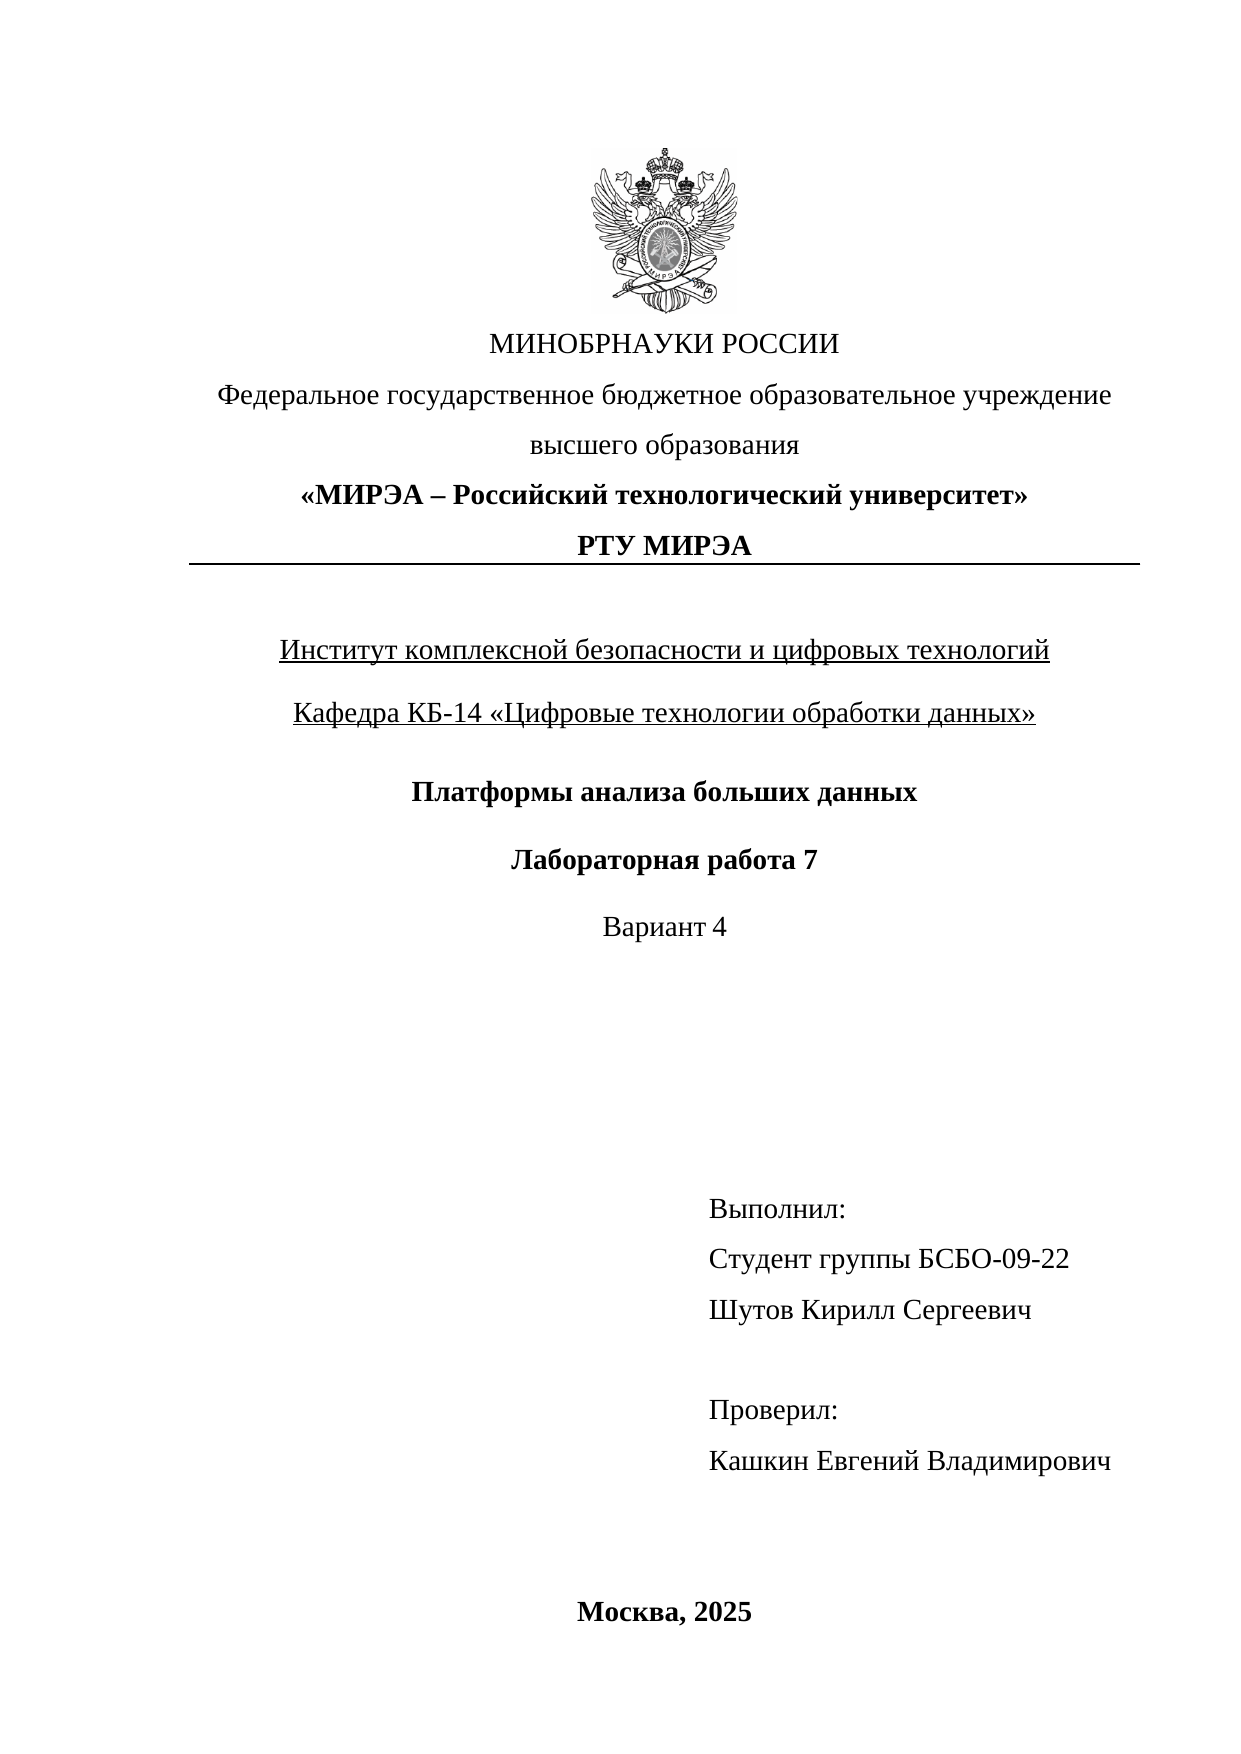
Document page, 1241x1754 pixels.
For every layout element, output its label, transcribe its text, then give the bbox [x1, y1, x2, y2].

table_cell МИНОБРНАУКИ РОССИИ Федеральное государственное бюджетное образовательное учреждение высшего образования «МИРЭА – Российский технологический университет» РТУ МИРЭА [177, 326, 1152, 632]
picture [591, 148, 738, 314]
text Вариант 4 [177, 909, 1152, 943]
text Выполнил: [709, 1191, 1152, 1225]
text Шутов Кирилл Сергеевич [709, 1292, 1152, 1325]
text Кафедра КБ-14 «Цифровые технологии обработки данных» [177, 695, 1152, 728]
text Проверил: [709, 1392, 1152, 1426]
table_header [177, 148, 1152, 326]
text Лабораторная работа 7 [177, 842, 1152, 875]
text Москва, 2025 [177, 1594, 1152, 1627]
text Кашкин Евгений Владимирович [709, 1443, 1152, 1476]
text Платформы анализа больших данных [177, 774, 1152, 808]
text Институт комплексной безопасности и цифровых технологий [177, 632, 1152, 665]
text Студент группы БСБО-09-22 [709, 1242, 1152, 1275]
